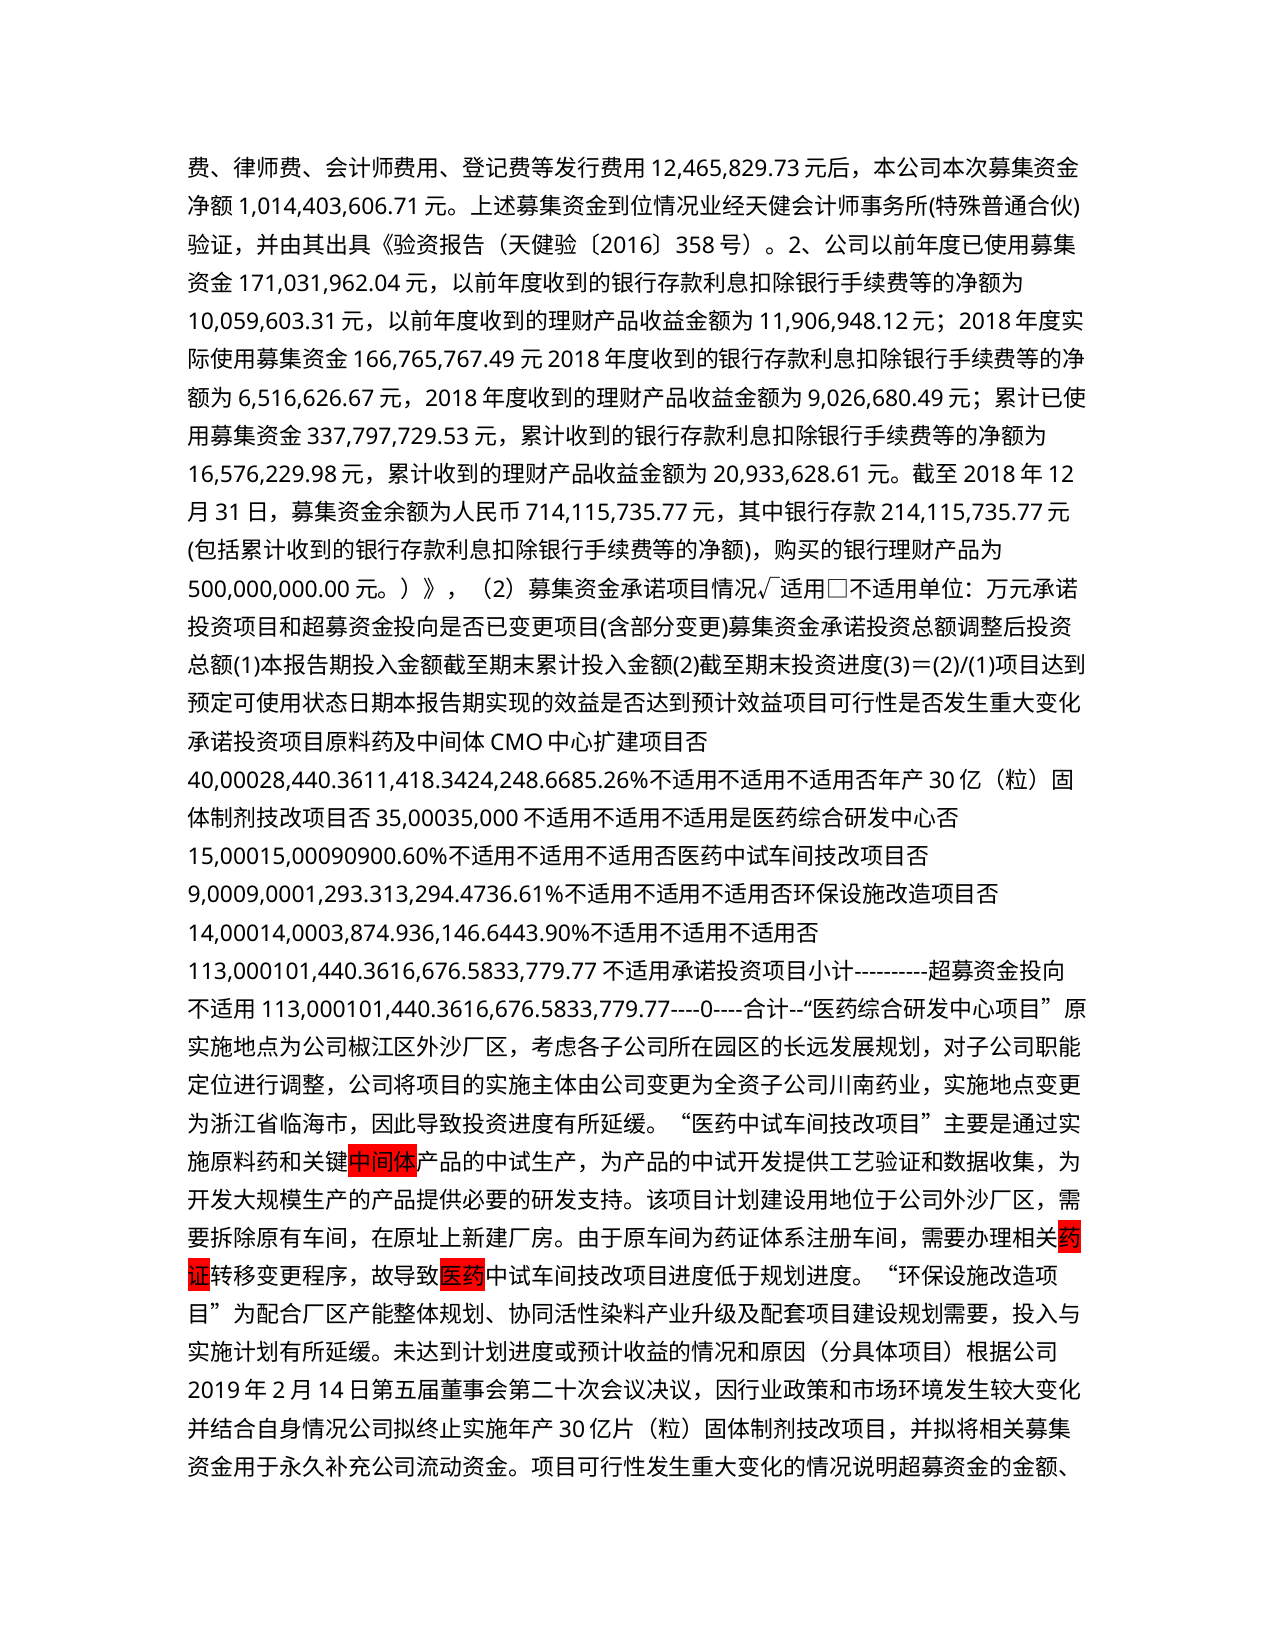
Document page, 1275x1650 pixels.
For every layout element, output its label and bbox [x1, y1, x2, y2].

text [187, 150, 1087, 1482]
